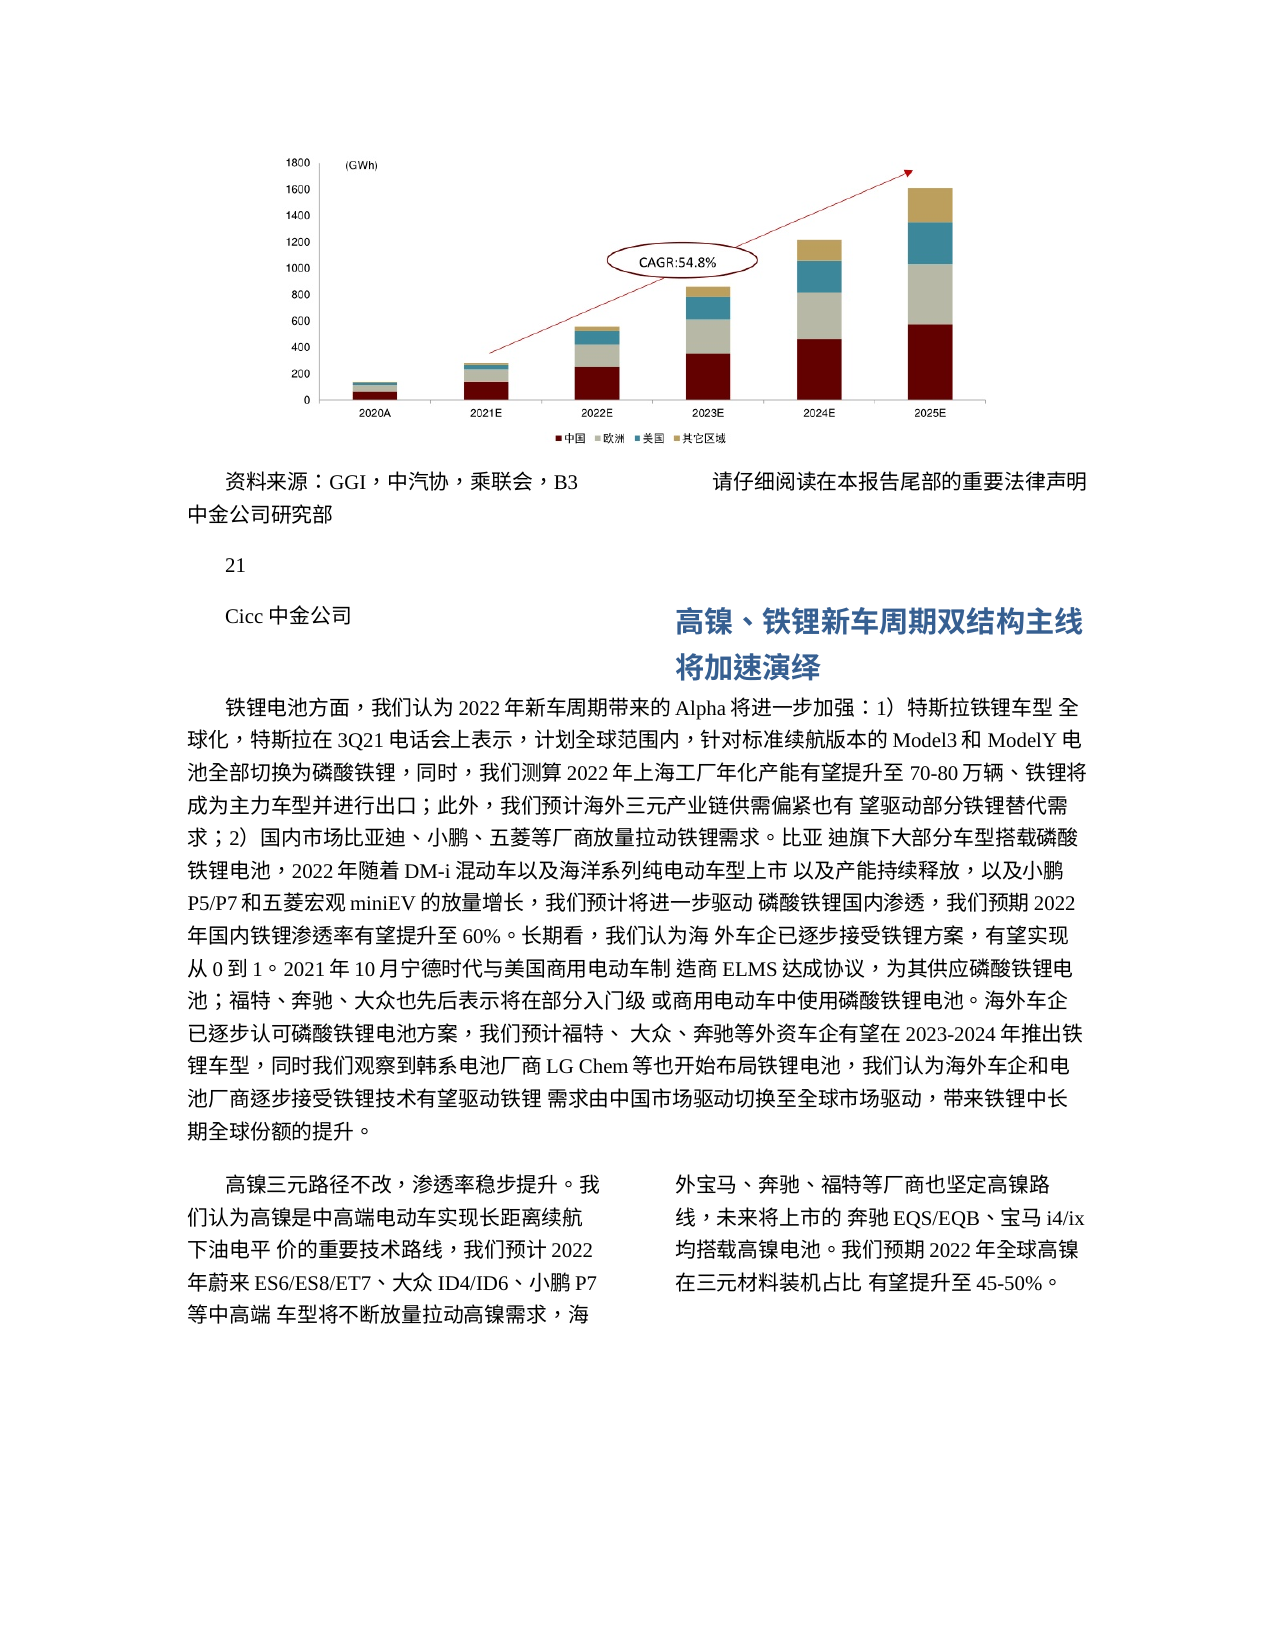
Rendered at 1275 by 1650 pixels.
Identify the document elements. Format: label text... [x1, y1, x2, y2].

text 21 [187, 553, 1087, 577]
text 高镍三元路径不改，渗透率稳步提升。我们认为高镍是中高端电动车实现长距离续航下油电平 价的重要技术路线，我们预计2022年蔚来ES6/ES8/ET7、大众ID4/ID6、小鹏P7等中高端 车型将不断放量拉动高镍需求，海外宝马、奔驰、福特等厂商也坚定高镍路线，未来将上市的 奔驰EQS/EQB、宝马i4/ix均搭载高镍电池。我们预期2022年全球高镍在三元材料装机占比 有望提升至45-50%。 [675, 1170, 1087, 1296]
text 请仔细阅读在本报告尾部的重要法律声明 [675, 467, 1087, 496]
text 高镍三元路径不改，渗透率稳步提升。我们认为高镍是中高端电动车实现长距离续航下油电平 价的重要技术路线，我们预计2022年蔚来ES6/ES8/ET7、大众ID4/ID6、小鹏P7等中高端 车型将不断放量拉动高镍需求，海外宝马、奔驰、福特等厂商也坚定高镍路线，未来将上市的 奔驰EQS/EQB、宝马i4/ix均搭载高镍电池。我们预期2022年全球高镍在三元材料装机占比 有望提升至45-50%。 [187, 1170, 600, 1329]
text 铁锂电池方面，我们认为2022年新车周期带来的Alpha将进一步加强：1）特斯拉铁锂车型 全球化，特斯拉在3Q21电话会上表示，计划全球范围内，针对标准续航版本的Model3和 ModelY电池全部切换为磷酸铁锂，同时，我们测算2022年上海工厂年化产能有望提升至 70-80万辆、铁锂将成为主力车型并进行出口；此外，我们预计海外三元产业链供需偏紧也有 望驱动部分铁锂替代需求；2）国内市场比亚迪、小鹏、五菱等厂商放量拉动铁锂需求。比亚 迪旗下大部分车型搭载磷酸铁锂电池，2022年随着DM-i混动车以及海洋系列纯电动车型上市 以及产能持续释放，以及小鹏P5/P7和五菱宏观miniEV的放量增长，我们预计将进一步驱动 磷酸铁锂国内渗透，我们预期2022年国内铁锂渗透率有望提升至60%。长期看，我们认为海 外车企已逐步接受铁锂方案，有望实现从0到1。2021年10月宁德时代与美国商用电动车制 造商ELMS达成协议，为其供应磷酸铁锂电池；福特、奔驰、大众也先后表示将在部分入门级 或商用电动车中使用磷酸铁锂电池。海外车企已逐步认可磷酸铁锂电池方案，我们预计福特、 大众、奔驰等外资车企有望在2023-2024年推出铁锂车型，同时我们观察到韩系电池厂商LG Chem等也开始布局铁锂电池，我们认为海外车企和电池厂商逐步接受铁锂技术有望驱动铁锂 需求由中国市场驱动切换至全球市场驱动，带来铁锂中长期全球份额的提升。 [187, 693, 1087, 1145]
text Cicc 中金公司 [187, 602, 600, 630]
subtitle 高镍、铁锂新车周期双结构主线将加速演绎 [675, 602, 1087, 687]
picture [262, 150, 1013, 444]
text 资料来源：GGI，中汽协，乘联会，B3中金公司研究部 [187, 467, 600, 528]
